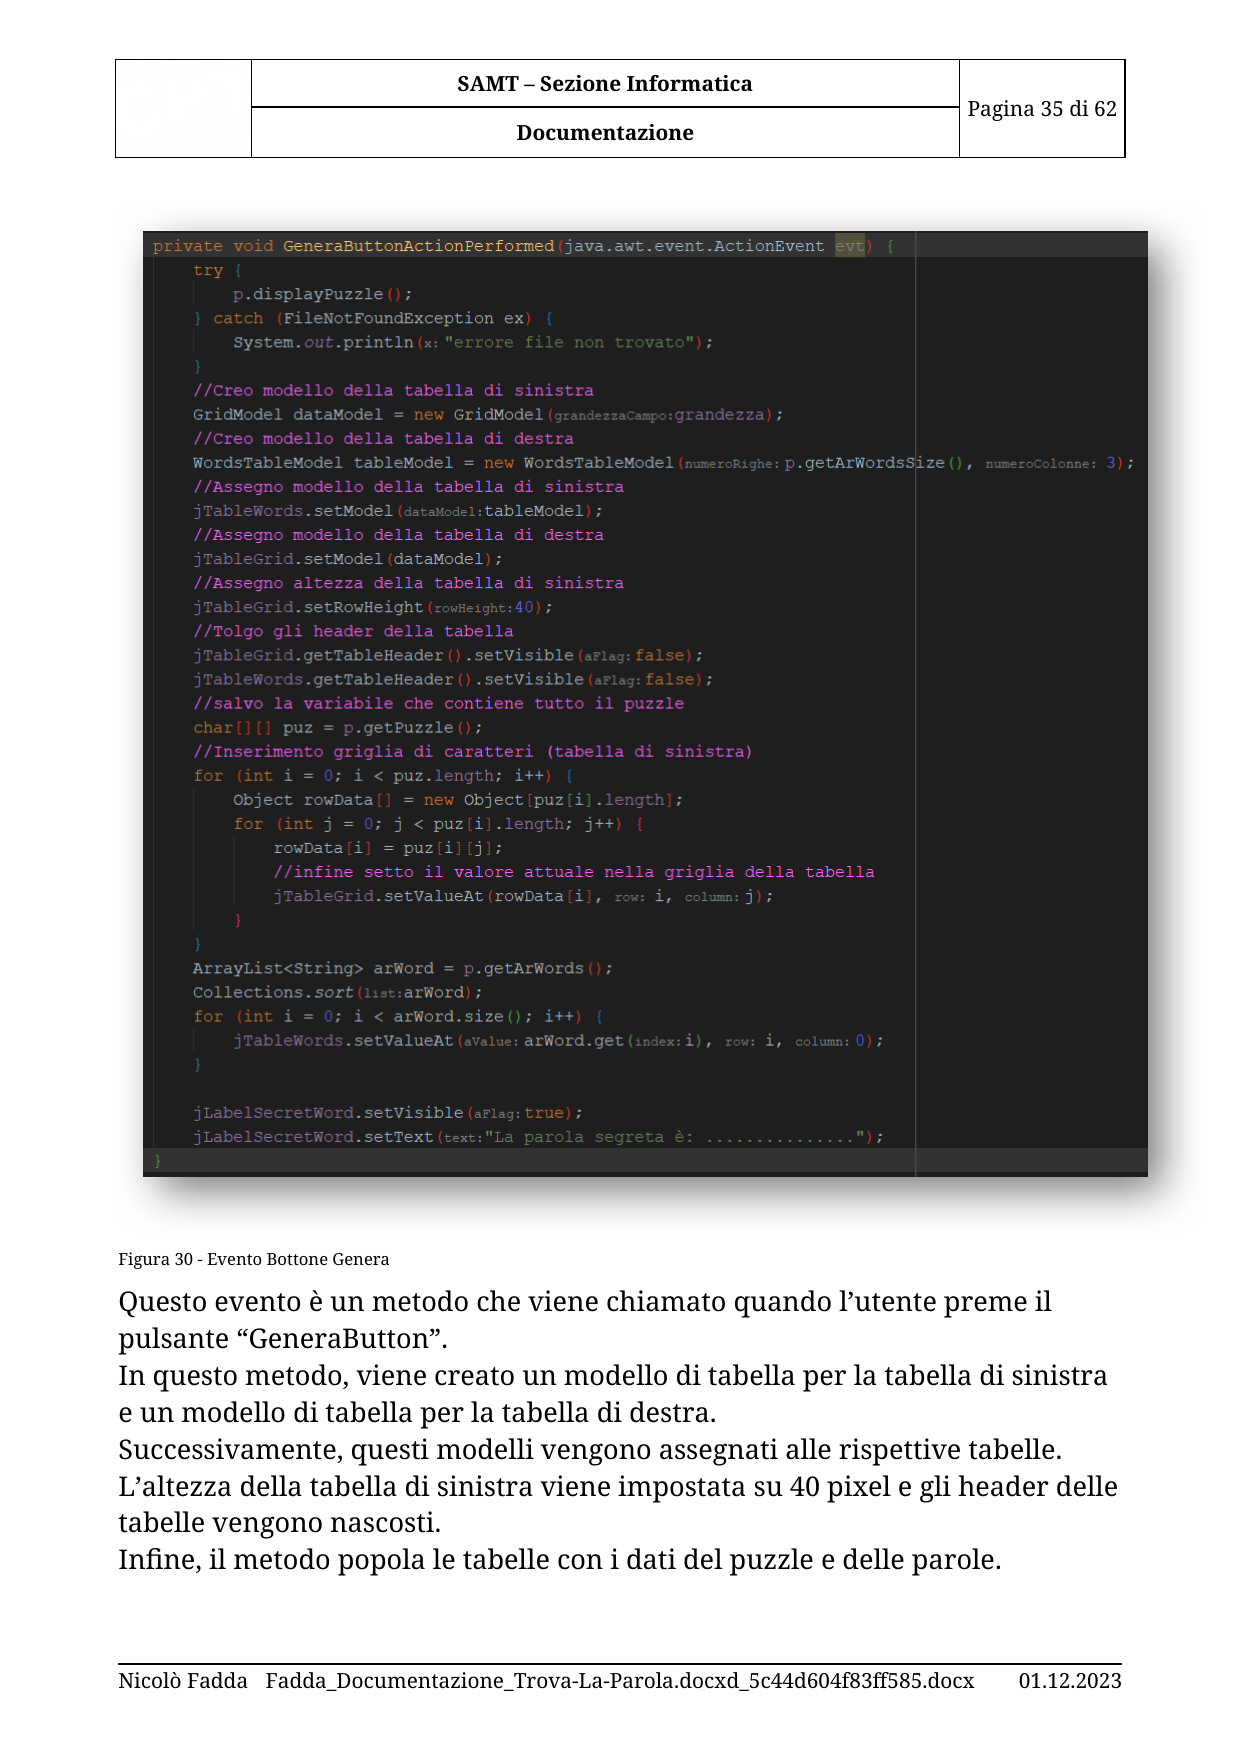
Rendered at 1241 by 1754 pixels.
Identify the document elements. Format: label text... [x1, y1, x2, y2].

text Successivamente, questi modelli vengono assegnati alle rispettive tabelle. [118, 1430, 1122, 1467]
text L’altezza della tabella di sinistra viene impostata su 40 pixel e gli header delle tabelle vengono nascosti. [118, 1467, 1122, 1541]
picture [143, 231, 1148, 1177]
text In questo metodo, viene creato un modello di tabella per la tabella di sinistra e un modello di tabella per la tabella di destra. [118, 1356, 1122, 1430]
text Questo evento è un metodo che viene chiamato quando l’utente preme il pulsante “GeneraButton”. [118, 1283, 1122, 1356]
picture [115, 60, 251, 157]
text Infine, il metodo popola le tabelle con i dati del puzzle e delle parole. [118, 1541, 1122, 1578]
